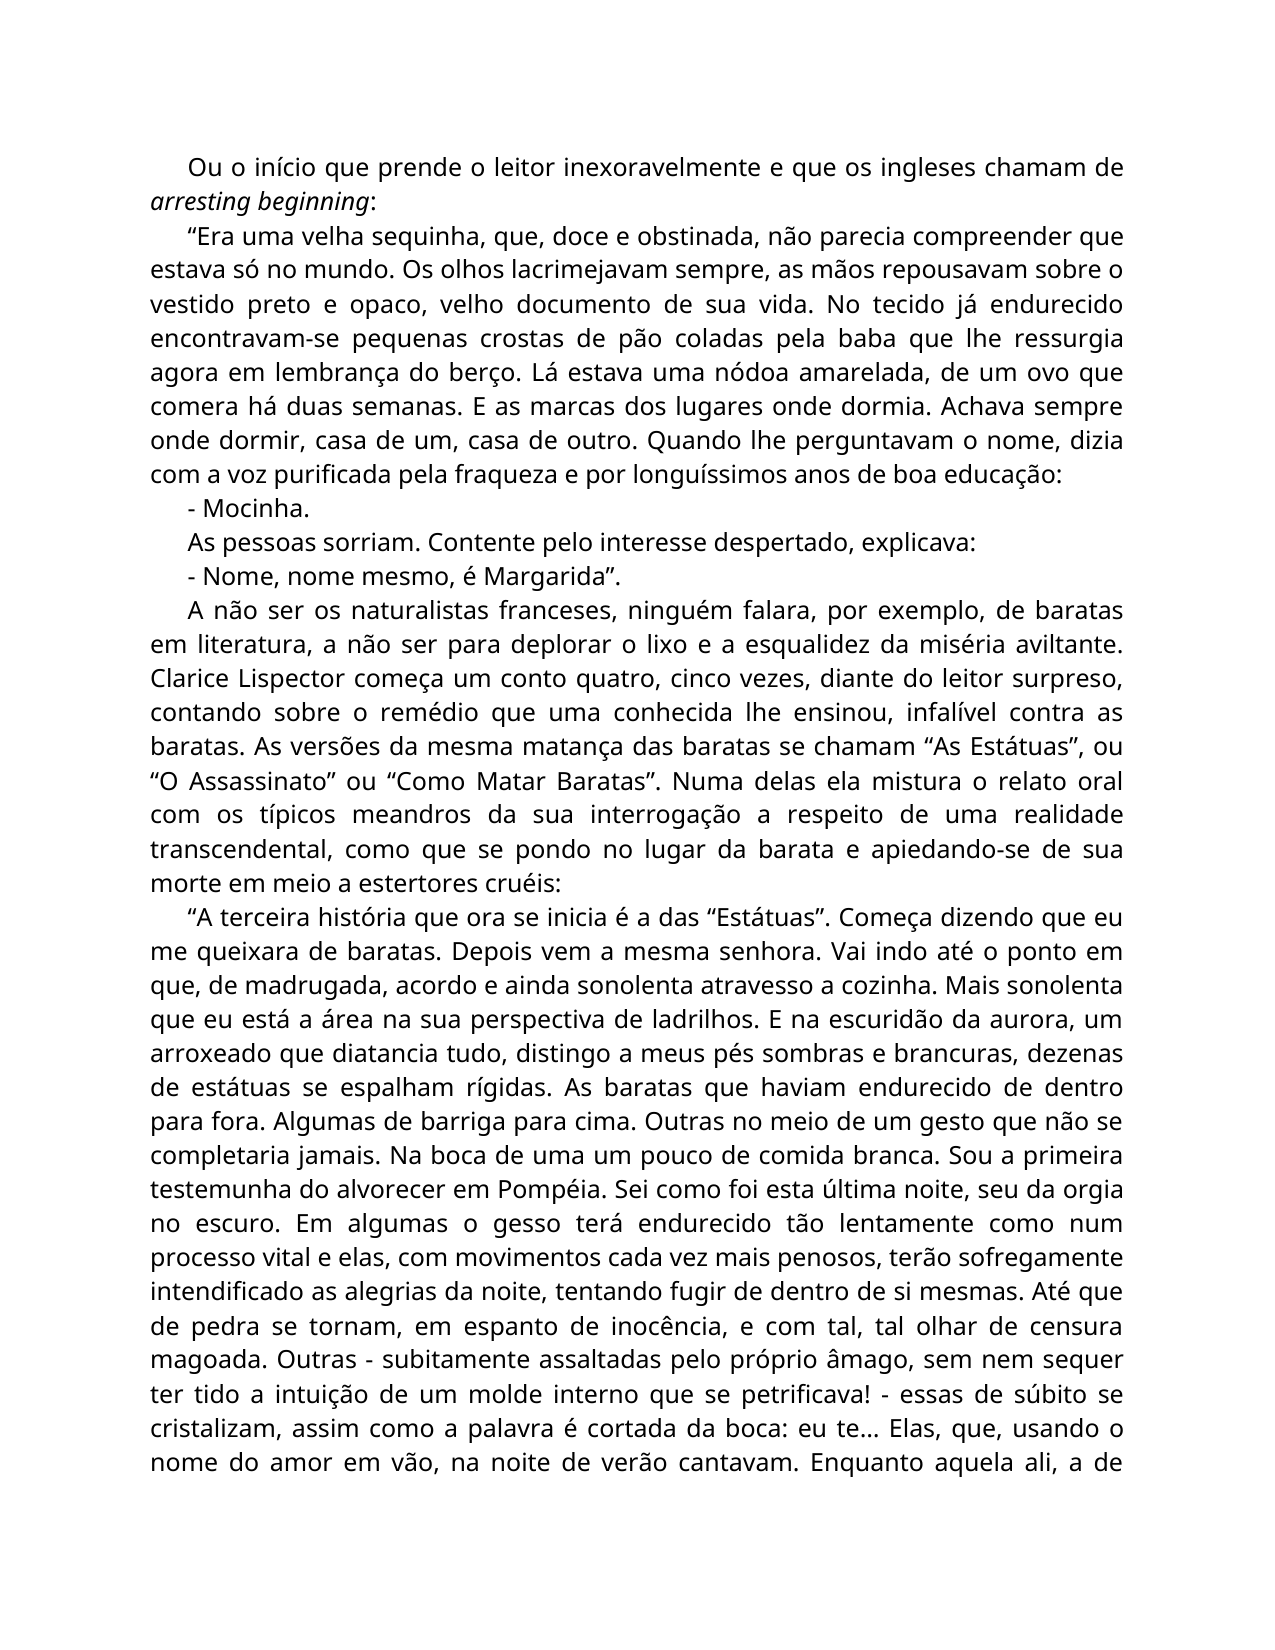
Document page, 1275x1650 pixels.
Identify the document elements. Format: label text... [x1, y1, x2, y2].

text - Nome, nome mesmo, é Margarida”. [150, 559, 1125, 593]
text - Mocinha. [150, 491, 1125, 525]
text “Era uma velha sequinha, que, doce e obstinada, não parecia compreender que estava só no mundo. Os olhos lacrimejavam sempre, as mãos repousavam sobre o vestido preto e opaco, velho documento de sua vida. No tecido já endurecido encontravam-se pequenas crostas de pão coladas pela baba que lhe ressurgia agora em lembrança do berço. Lá estava uma nódoa amarelada, de um ovo que comera há duas semanas. E as marcas dos lugares onde dormia. Achava sempre onde dormir, casa de um, casa de outro. Quando lhe perguntavam o nome, dizia com a voz purificada pela fraqueza e por longuíssimos anos de boa educação: [150, 218, 1125, 491]
text Ou o início que prende o leitor inexoravelmente e que os ingleses chamam de arresting beginning: [150, 150, 1125, 218]
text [150, 899, 1125, 1478]
text A não ser os naturalistas franceses, ninguém falara, por exemplo, de baratas em literatura, a não ser para deplorar o lixo e a esqualidez da miséria aviltante. Clarice Lispector começa um conto quatro, cinco vezes, diante do leitor surpreso, contando sobre o remédio que uma conhecida lhe ensinou, infalível contra as baratas. As versões da mesma matança das baratas se chamam “As Estátuas”, ou “O Assassinato” ou “Como Matar Baratas”. Numa delas ela mistura o relato oral com os típicos meandros da sua interrogação a respeito de uma realidade transcendental, como que se pondo no lugar da barata e apiedando-se de sua morte em meio a estertores cruéis: [150, 593, 1125, 899]
text As pessoas sorriam. Contente pelo interesse despertado, explicava: [150, 525, 1125, 559]
